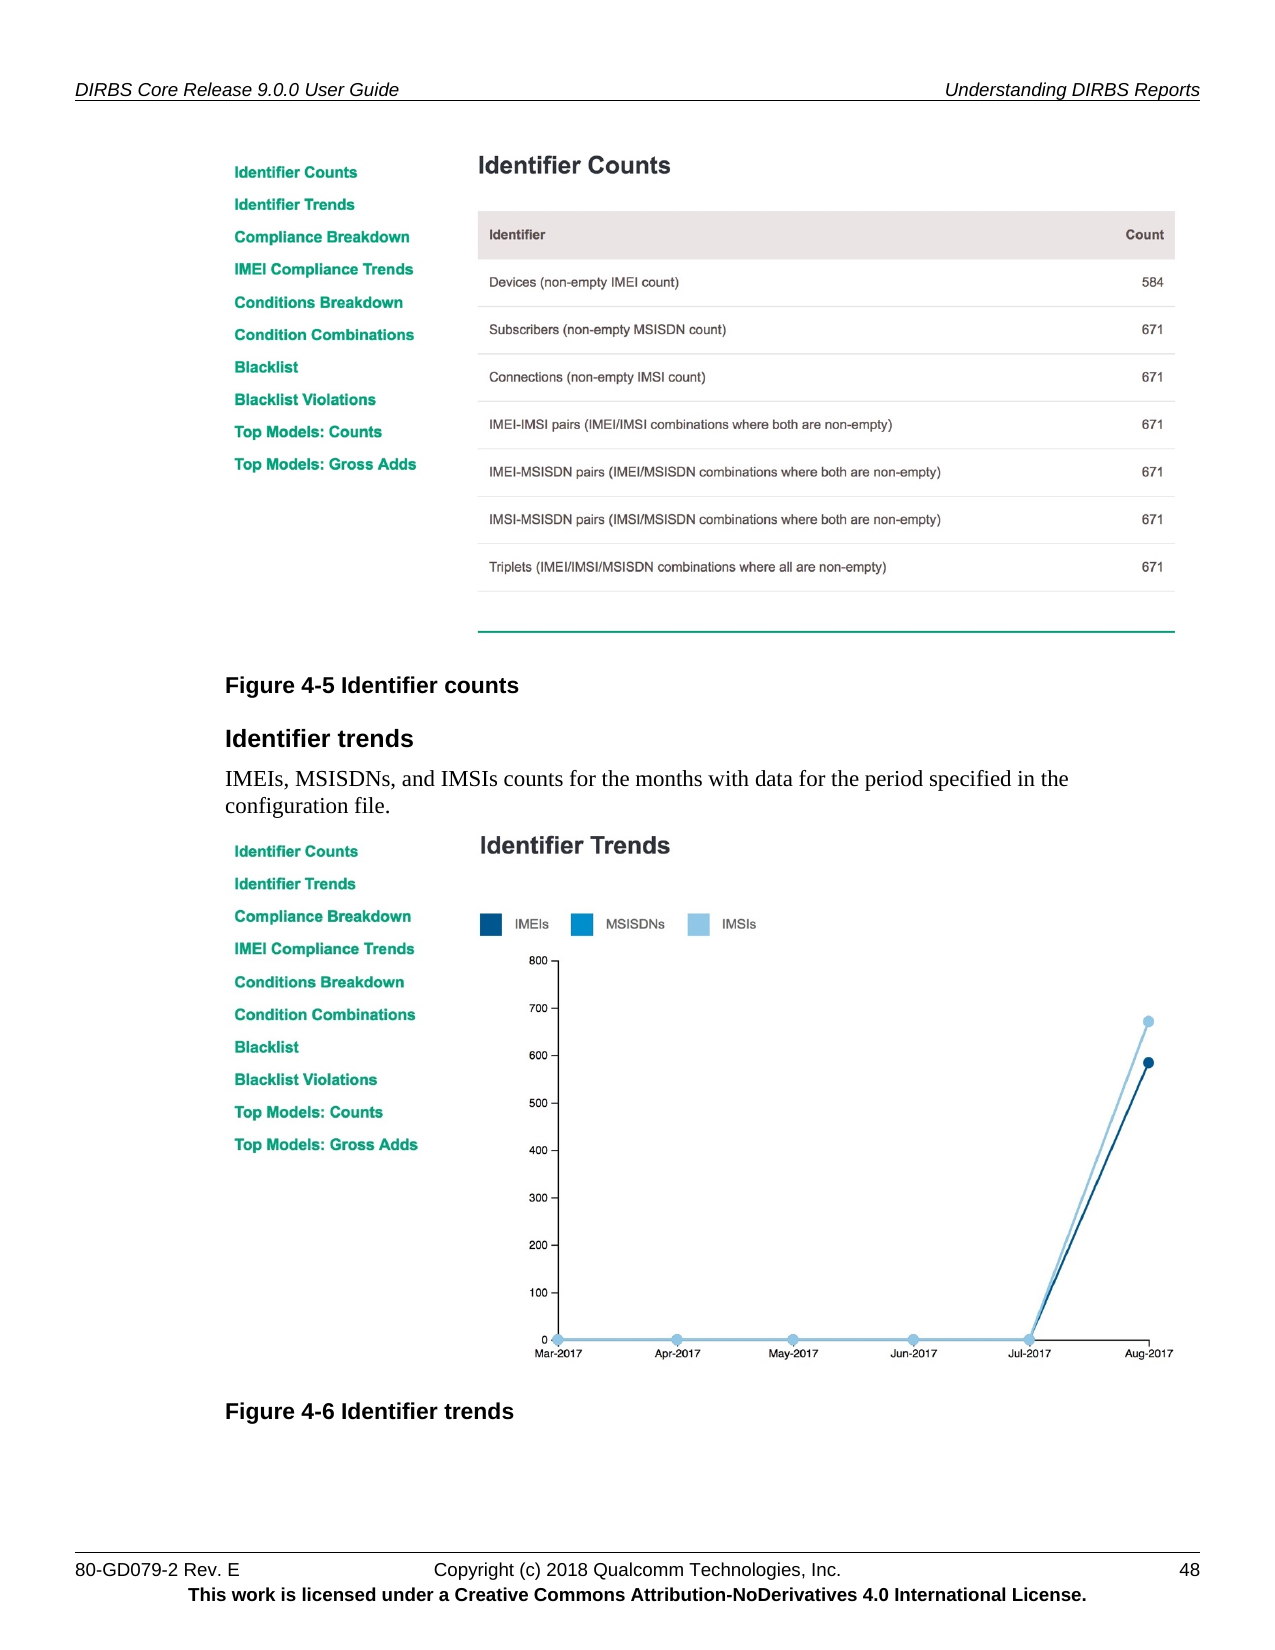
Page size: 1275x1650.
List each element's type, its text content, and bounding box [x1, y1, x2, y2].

title Figure 4-6 Identifier trends [225, 1398, 1125, 1425]
text IMEIs, MSISDNs, and IMSIs counts for the months with data for the period specified in the configuration file. [225, 766, 1125, 818]
title Figure 4-5 Identifier counts [225, 672, 1125, 699]
picture [225, 830, 1200, 1374]
picture [225, 150, 1198, 648]
subtitle Identifier trends [225, 724, 1125, 753]
